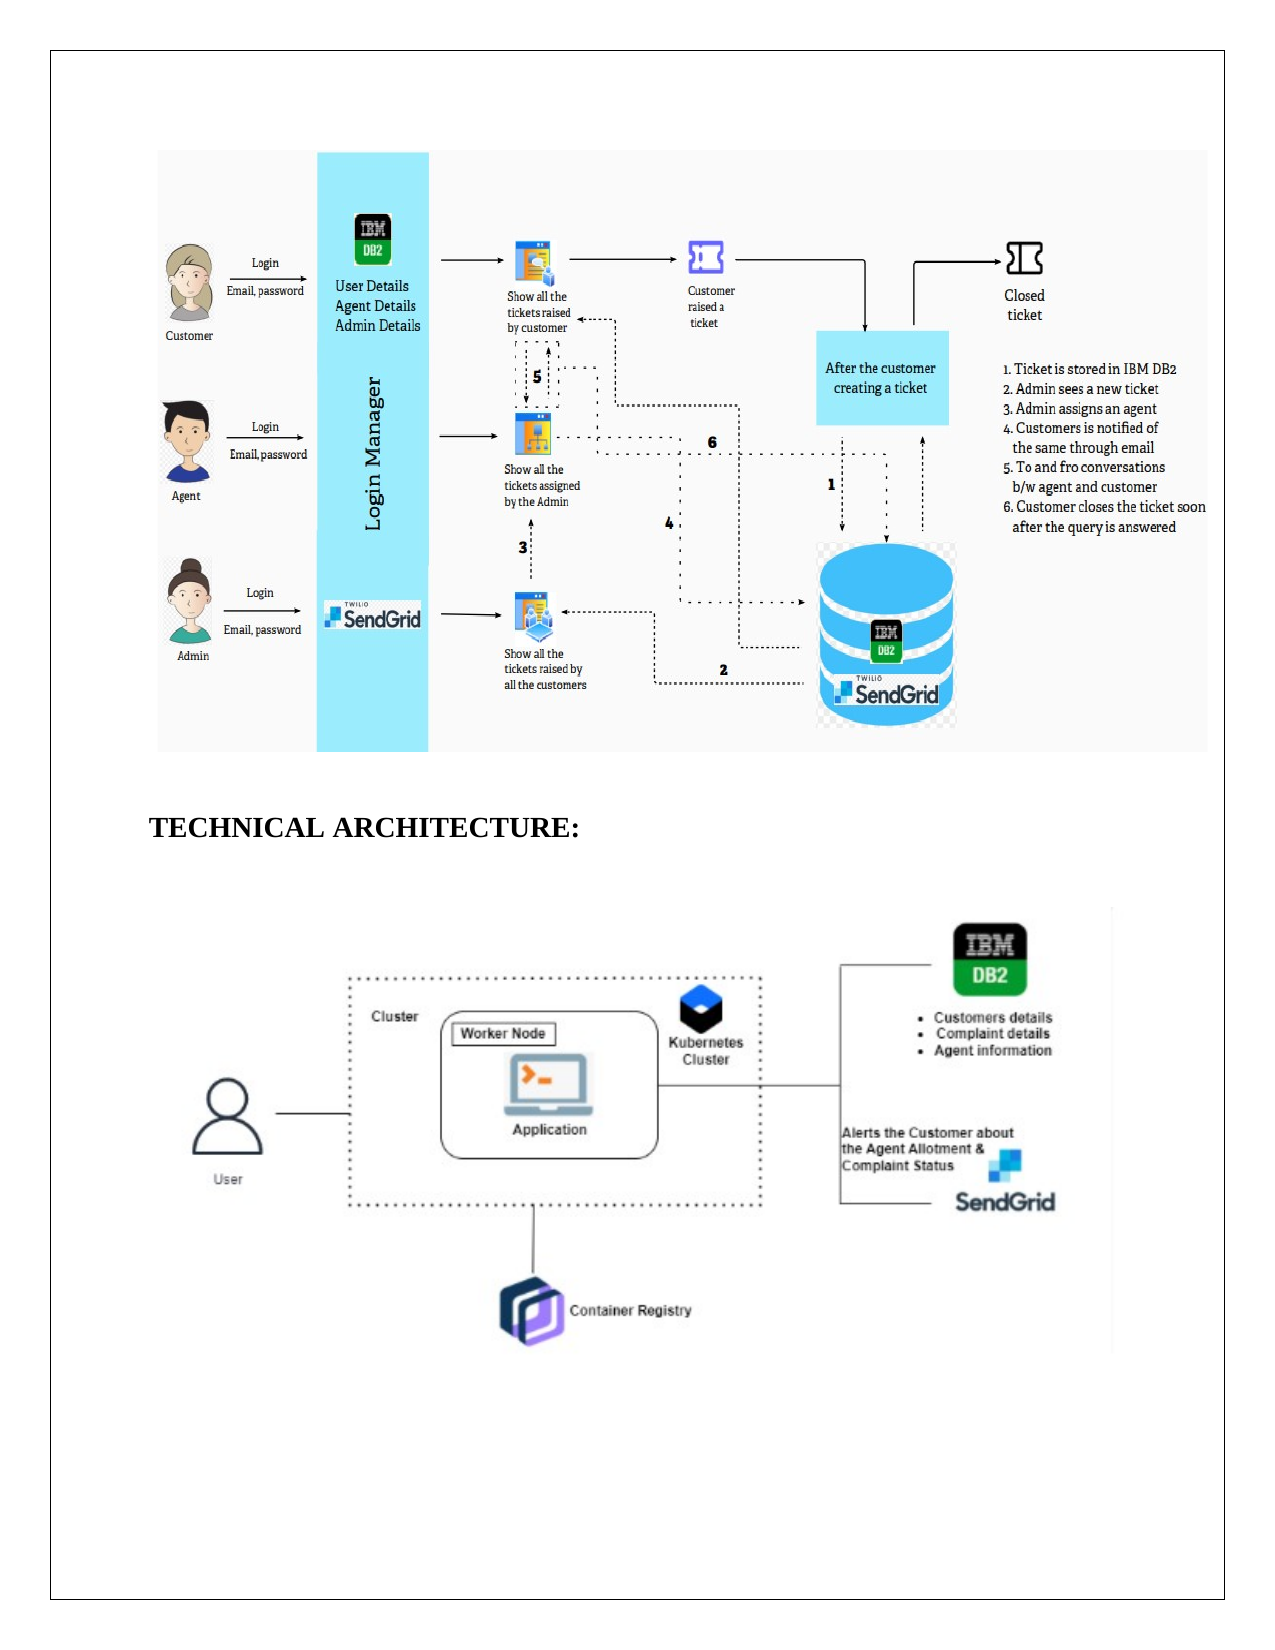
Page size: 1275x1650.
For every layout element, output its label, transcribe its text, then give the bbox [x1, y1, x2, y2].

picture [157, 907, 1133, 1403]
picture [157, 150, 1208, 752]
text TECHNICAL ARCHITECTURE: [148, 810, 1183, 844]
